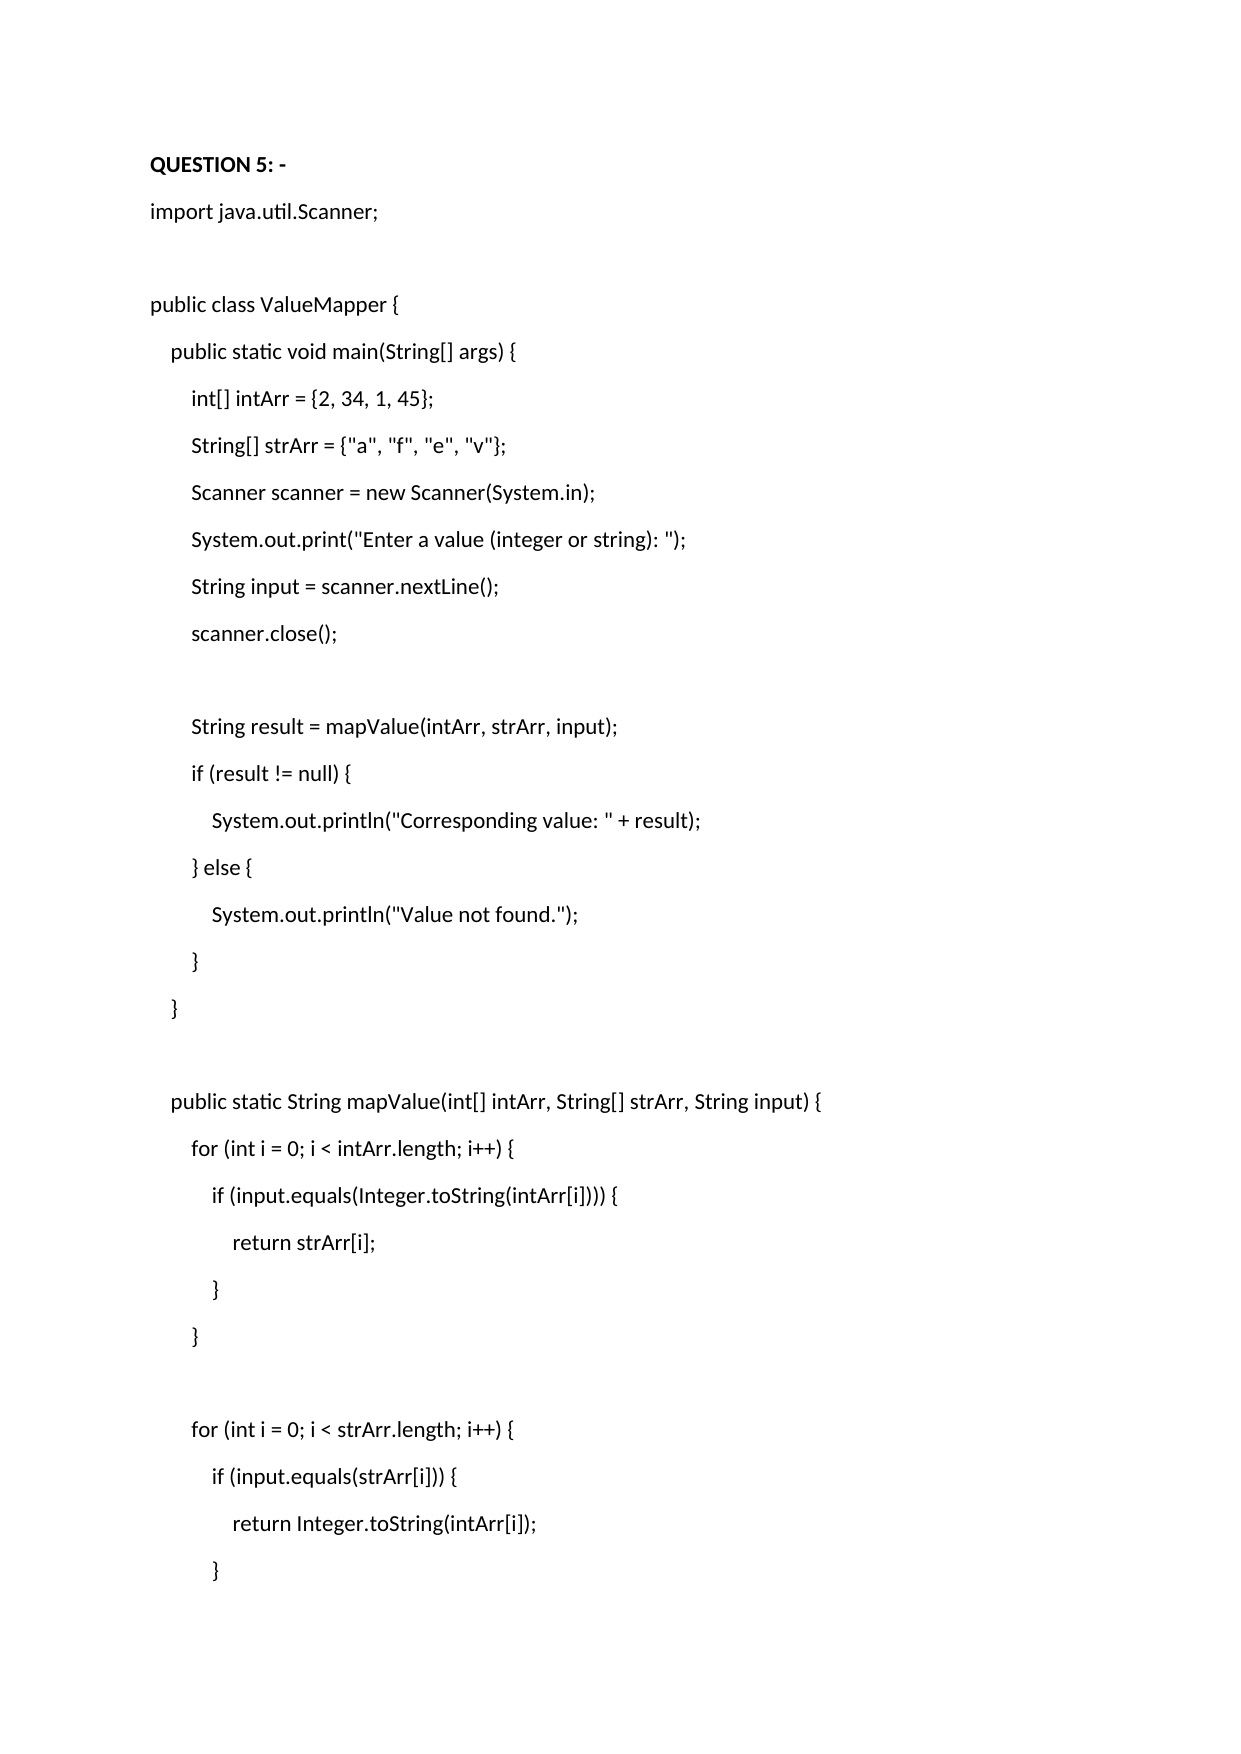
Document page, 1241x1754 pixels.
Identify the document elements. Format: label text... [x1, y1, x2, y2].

text System.out.print("Enter a value (integer or string): "); [150, 525, 1090, 553]
text scanner.close(); [150, 619, 1090, 647]
text public static String mapValue(int[] intArr, String[] strArr, String input) { [150, 1087, 1090, 1116]
text if (input.equals(strArr[i])) { [150, 1462, 1090, 1491]
text System.out.println("Corresponding value: " + result); [150, 806, 1090, 834]
text if (input.equals(Integer.toString(intArr[i]))) { [150, 1181, 1090, 1209]
text } [150, 994, 1090, 1022]
text } [150, 1322, 1090, 1350]
text } else { [150, 853, 1090, 881]
text import java.util.Scanner; [150, 197, 1090, 225]
text int[] intArr = {2, 34, 1, 45}; [150, 384, 1090, 412]
text } [150, 1275, 1090, 1303]
text String result = mapValue(intArr, strArr, input); [150, 712, 1090, 741]
text } [150, 947, 1090, 975]
text for (int i = 0; i < strArr.length; i++) { [150, 1416, 1090, 1444]
text for (int i = 0; i < intArr.length; i++) { [150, 1134, 1090, 1162]
text return Integer.toString(intArr[i]); [150, 1509, 1090, 1537]
text return strArr[i]; [150, 1228, 1090, 1256]
text QUESTION 5: - [150, 150, 1090, 178]
text } [150, 1556, 1090, 1584]
text String input = scanner.nextLine(); [150, 572, 1090, 600]
text if (result != null) { [150, 759, 1090, 787]
text public class ValueMapper { [150, 291, 1090, 319]
text public static void main(String[] args) { [150, 337, 1090, 366]
text Scanner scanner = new Scanner(System.in); [150, 478, 1090, 506]
text System.out.println("Value not found."); [150, 900, 1090, 928]
text String[] strArr = {"a", "f", "e", "v"}; [150, 431, 1090, 459]
